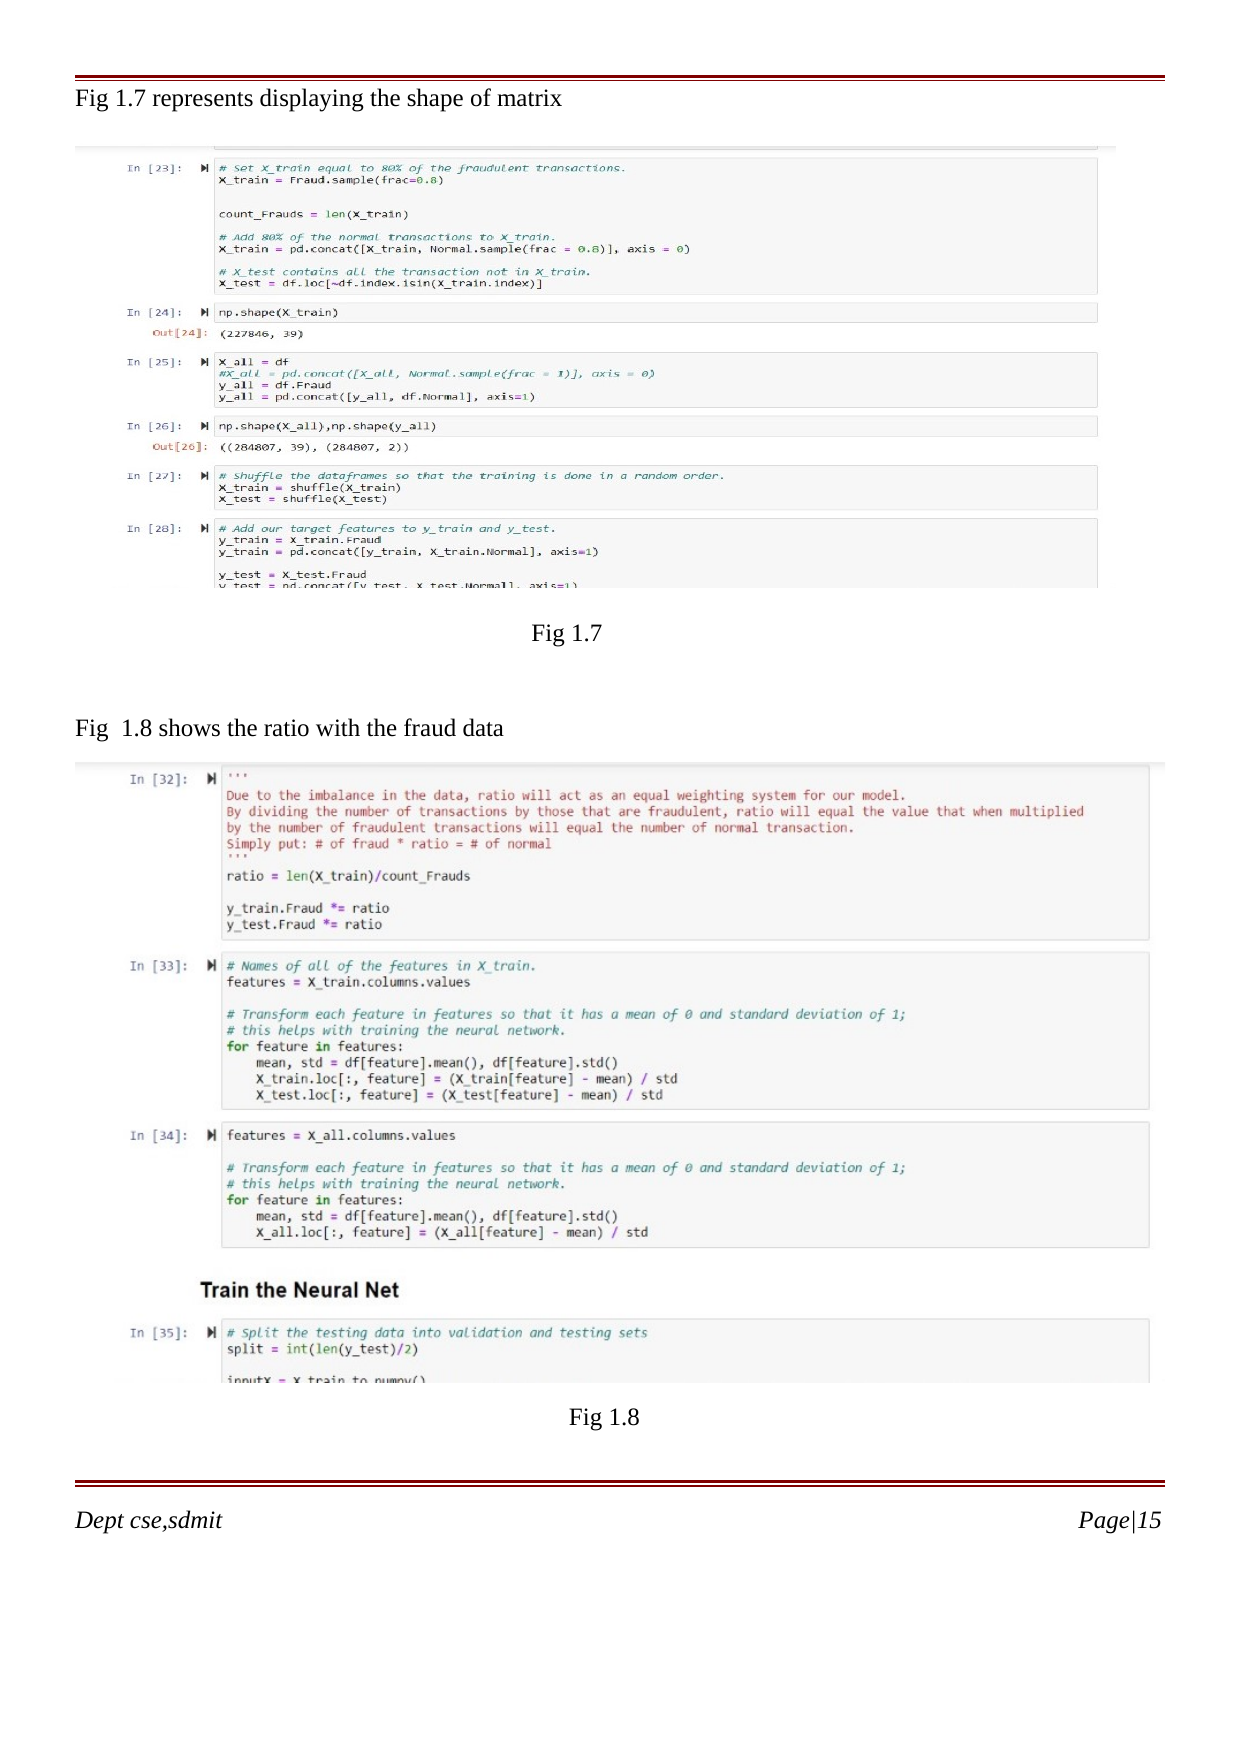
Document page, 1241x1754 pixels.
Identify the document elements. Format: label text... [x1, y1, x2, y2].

text Fig 1.8 shows the ratio with the fraud data [75, 705, 1165, 742]
text Fig 1.7 represents displaying the shape of matrix [75, 81, 1165, 112]
picture [75, 761, 1166, 1383]
text Dept cse,sdmit Page|15 [75, 1506, 1165, 1534]
text Fig 1.8 [75, 1393, 1165, 1431]
picture [75, 143, 1116, 588]
text Fig 1.7 [75, 610, 1165, 647]
